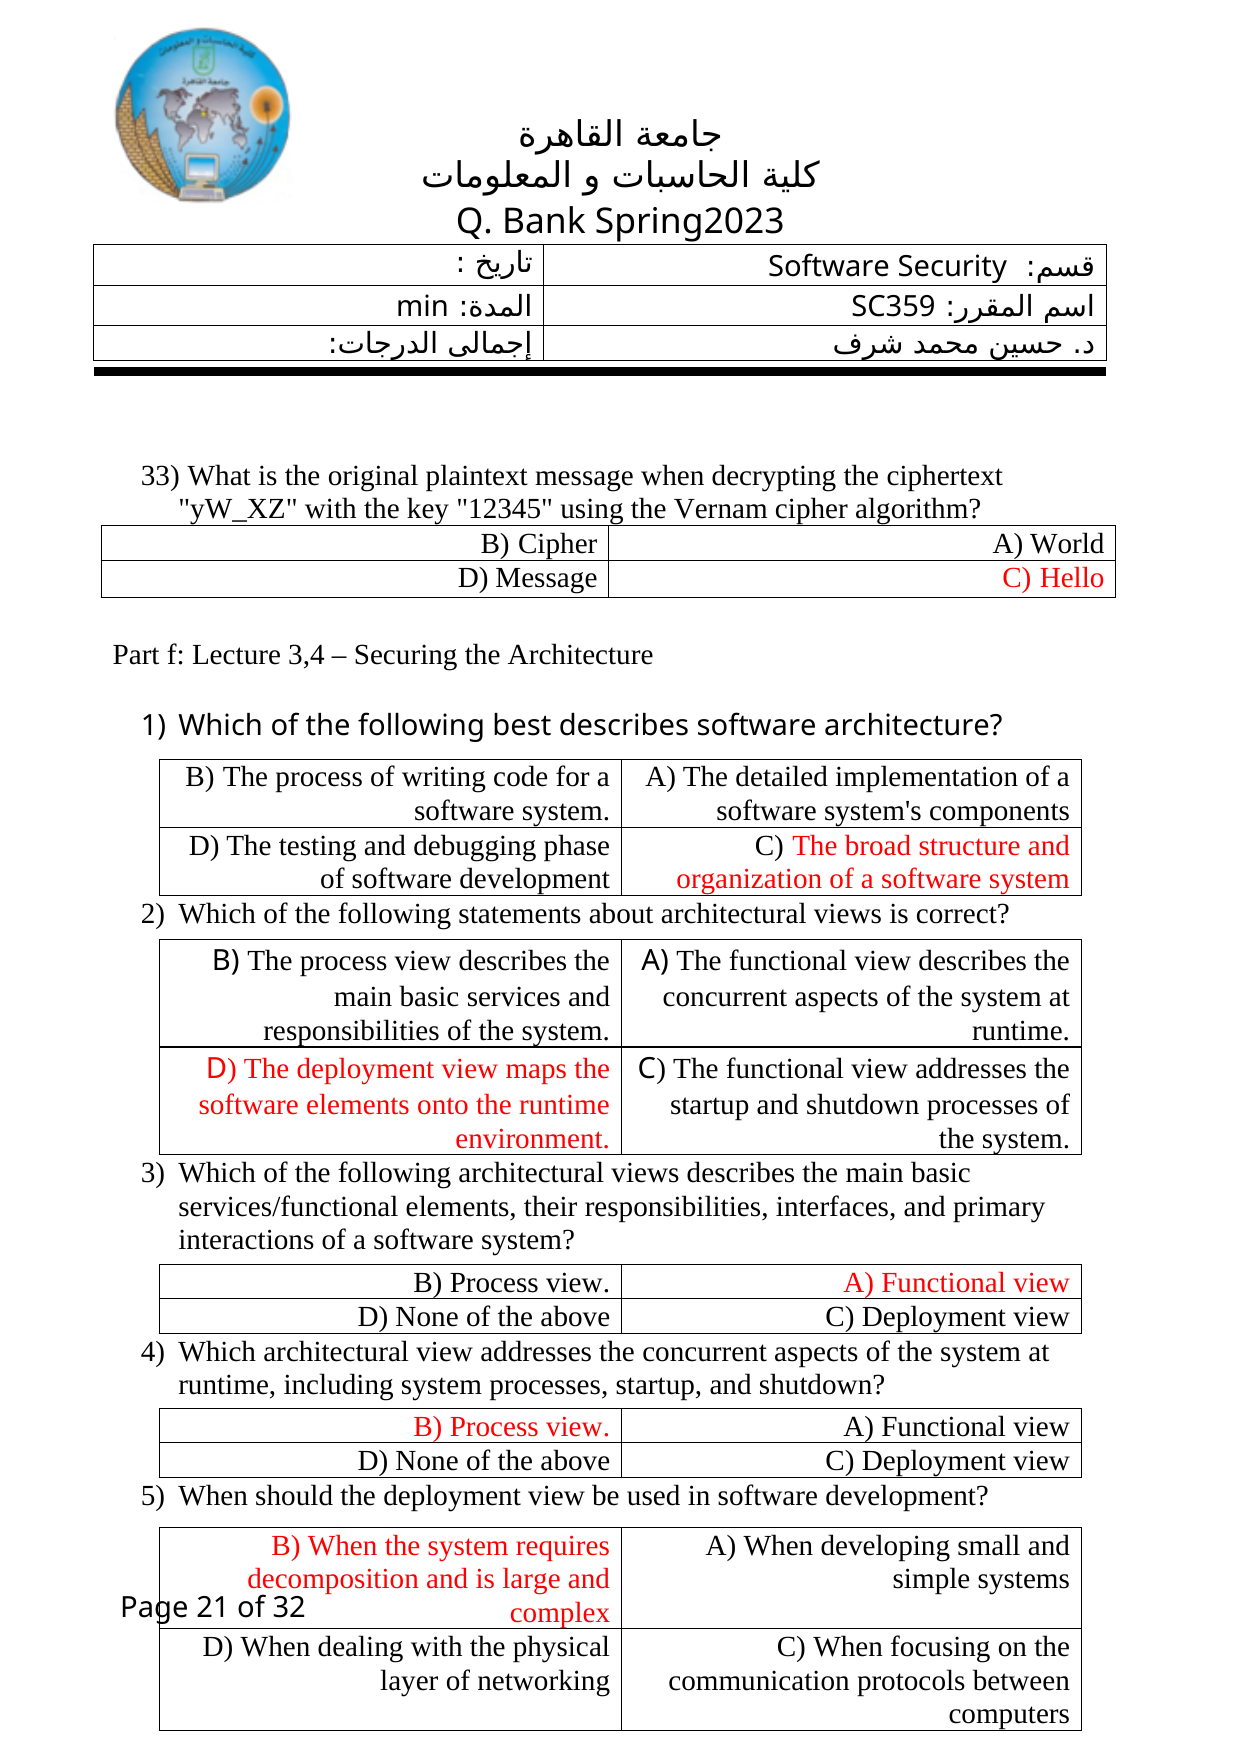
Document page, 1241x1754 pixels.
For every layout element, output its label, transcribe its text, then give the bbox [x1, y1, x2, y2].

table_header A) Functional view [622, 1265, 1081, 1298]
table_cell D) None of the above [160, 1299, 621, 1333]
table_header B) Process view. [160, 1265, 621, 1298]
list When should the deployment view be used in software development? [141, 1441, 1128, 1511]
table_cell The broad structure and organization of a software system [622, 828, 1081, 895]
table_header The process of writing code for a software system. [160, 760, 621, 827]
table_cell Hello [609, 561, 1115, 597]
table_cell D) The deployment view maps the software elements onto the runtime environment. [160, 1048, 621, 1154]
table_header B) When the system requires decomposition and is large and complex [160, 1528, 621, 1628]
picture [111, 23, 297, 207]
table_header A) When developing small and simple systems [622, 1528, 1081, 1628]
table_cell D) When dealing with the physical layer of networking [160, 1629, 621, 1730]
table_header B) Process view. [160, 1409, 621, 1442]
list Which of the following best describes software architecture? [141, 704, 1128, 744]
table_cell C) The functional view addresses the startup and shutdown processes of the system. [622, 1048, 1081, 1154]
table_header B) The process view describes the main basic services and responsibilities of the system. [160, 940, 621, 1046]
table_cell The testing and debugging phase of software development [160, 828, 621, 895]
table_cell Message [102, 561, 608, 597]
list Which architectural view addresses the concurrent aspects of the system at runtime, including system processes, startup, and shutdown? [141, 1289, 1128, 1401]
list What is the original plaintext message when decrypting the ciphertext "yW_XZ" with the key "12345" using the Vernam cipher algorithm? [141, 458, 1128, 525]
table_header A) The functional view describes the concurrent aspects of the system at runtime. [622, 940, 1081, 1046]
table_header Cipher [102, 526, 608, 559]
table_header A) Functional view [622, 1409, 1081, 1442]
list Which of the following statements about architectural views is correct? [141, 778, 1128, 929]
table_cell C) Deployment view [622, 1299, 1081, 1333]
table_header The detailed implementation of a software system's components [622, 760, 1081, 827]
list Which of the following architectural views describes the main basic services/functional elements, their responsibilities, interfaces, and primary interactions of a software system? [141, 963, 1128, 1256]
table_cell D) None of the above [160, 1443, 621, 1477]
list Part f: Lecture 3,4 – Securing the Architecture [112, 637, 1128, 671]
table_cell C) When focusing on the communication protocols between computers [622, 1629, 1081, 1730]
table_cell C) Deployment view [622, 1443, 1081, 1477]
table_header World [609, 526, 1115, 559]
